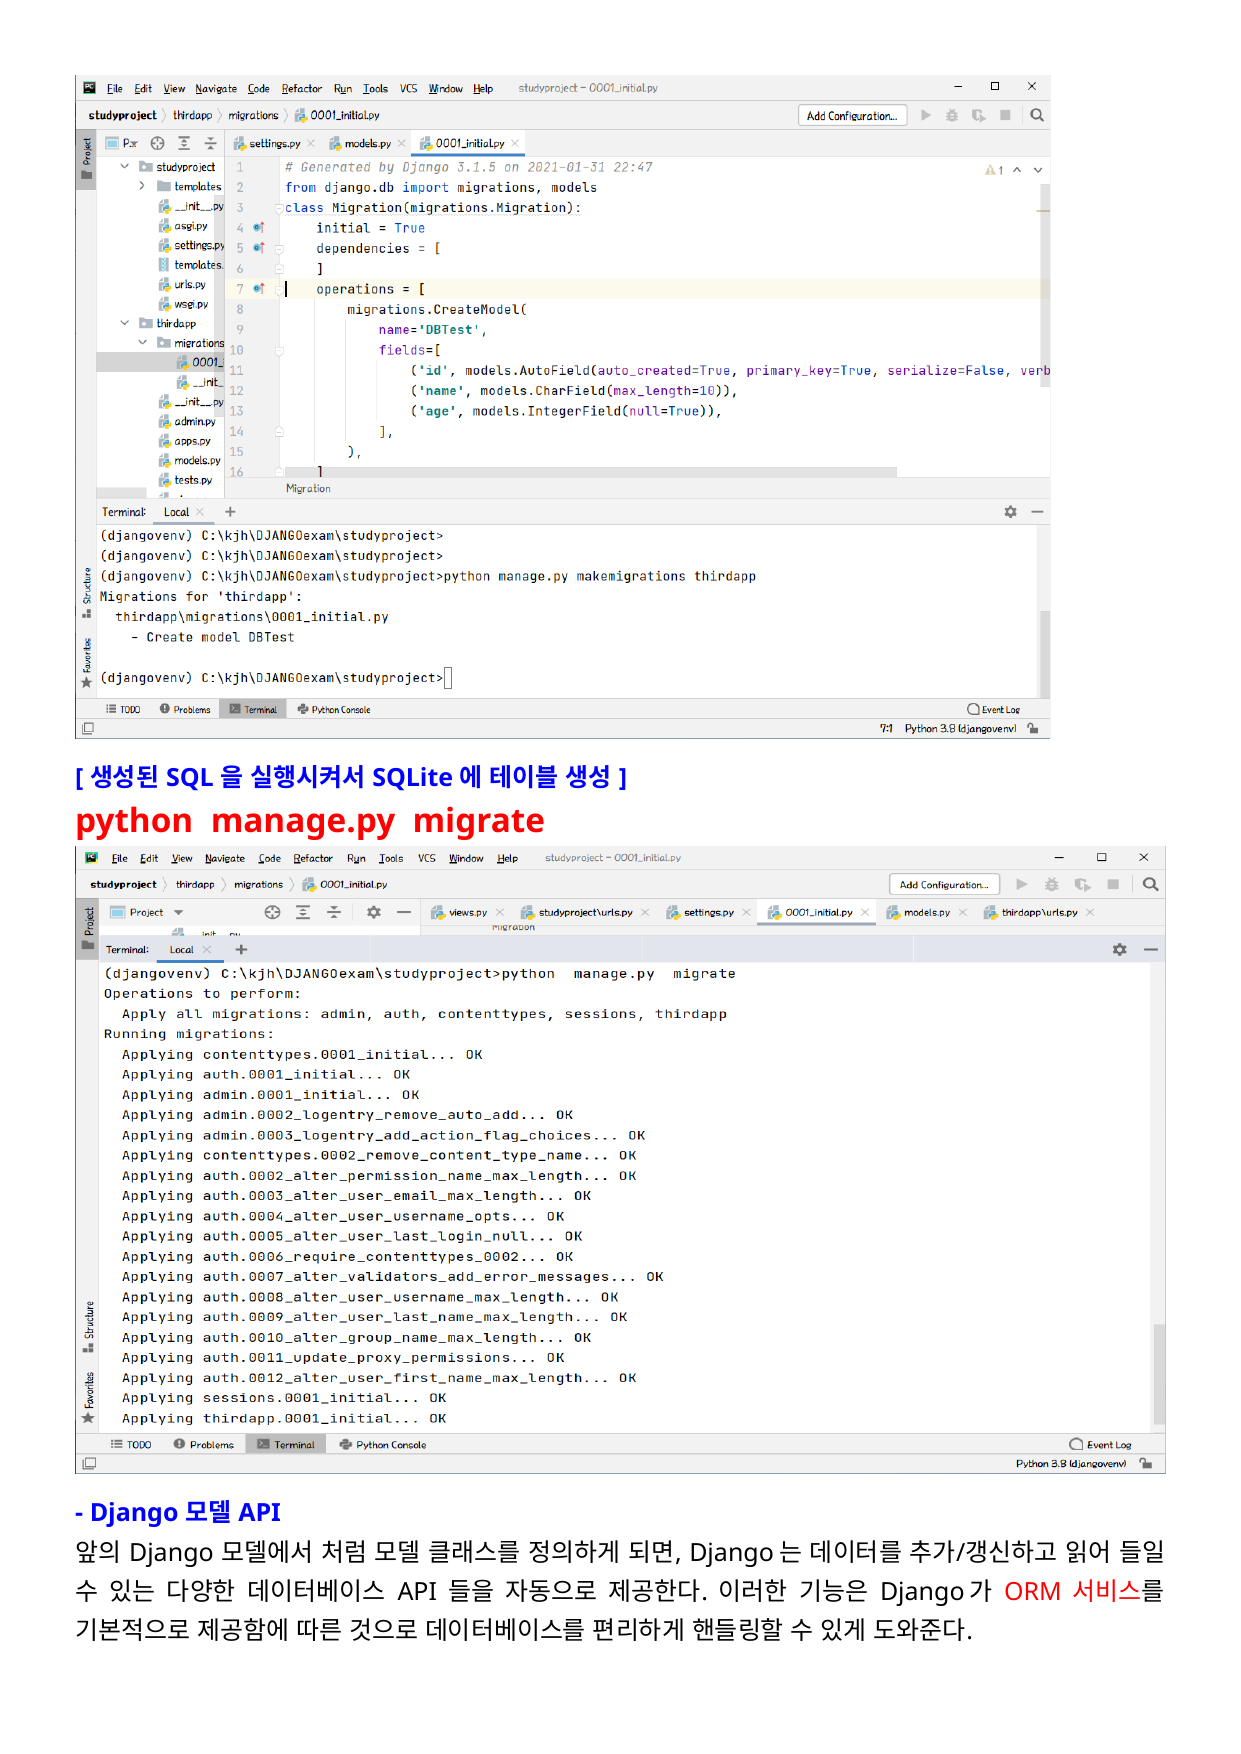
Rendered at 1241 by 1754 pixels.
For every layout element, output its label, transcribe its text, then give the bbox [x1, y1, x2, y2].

text [ 생성된 SQL 을 실행시켜서 SQLite 에 테이블 생성 ] [75, 758, 1165, 794]
text python manage.py migrate [75, 797, 1165, 842]
picture [75, 75, 1050, 739]
text 앞의 Django 모델에서 처럼 모델 클래스를 정의하게 되면, Django는 데이터를 추가/갱신하고 읽어 들일 수 있는 다양한 데이터베이스 API 들을 자동으로 제공한다. 이러한 기능은 Django가 ORM 서비스를 기본적으로 제공함에 따른 것으로 데이터베이스를 편리하게 핸들링할 수 있게 도와준다. [75, 1532, 1165, 1646]
picture [75, 846, 1166, 1474]
text - Django 모델 API [75, 1493, 1165, 1529]
